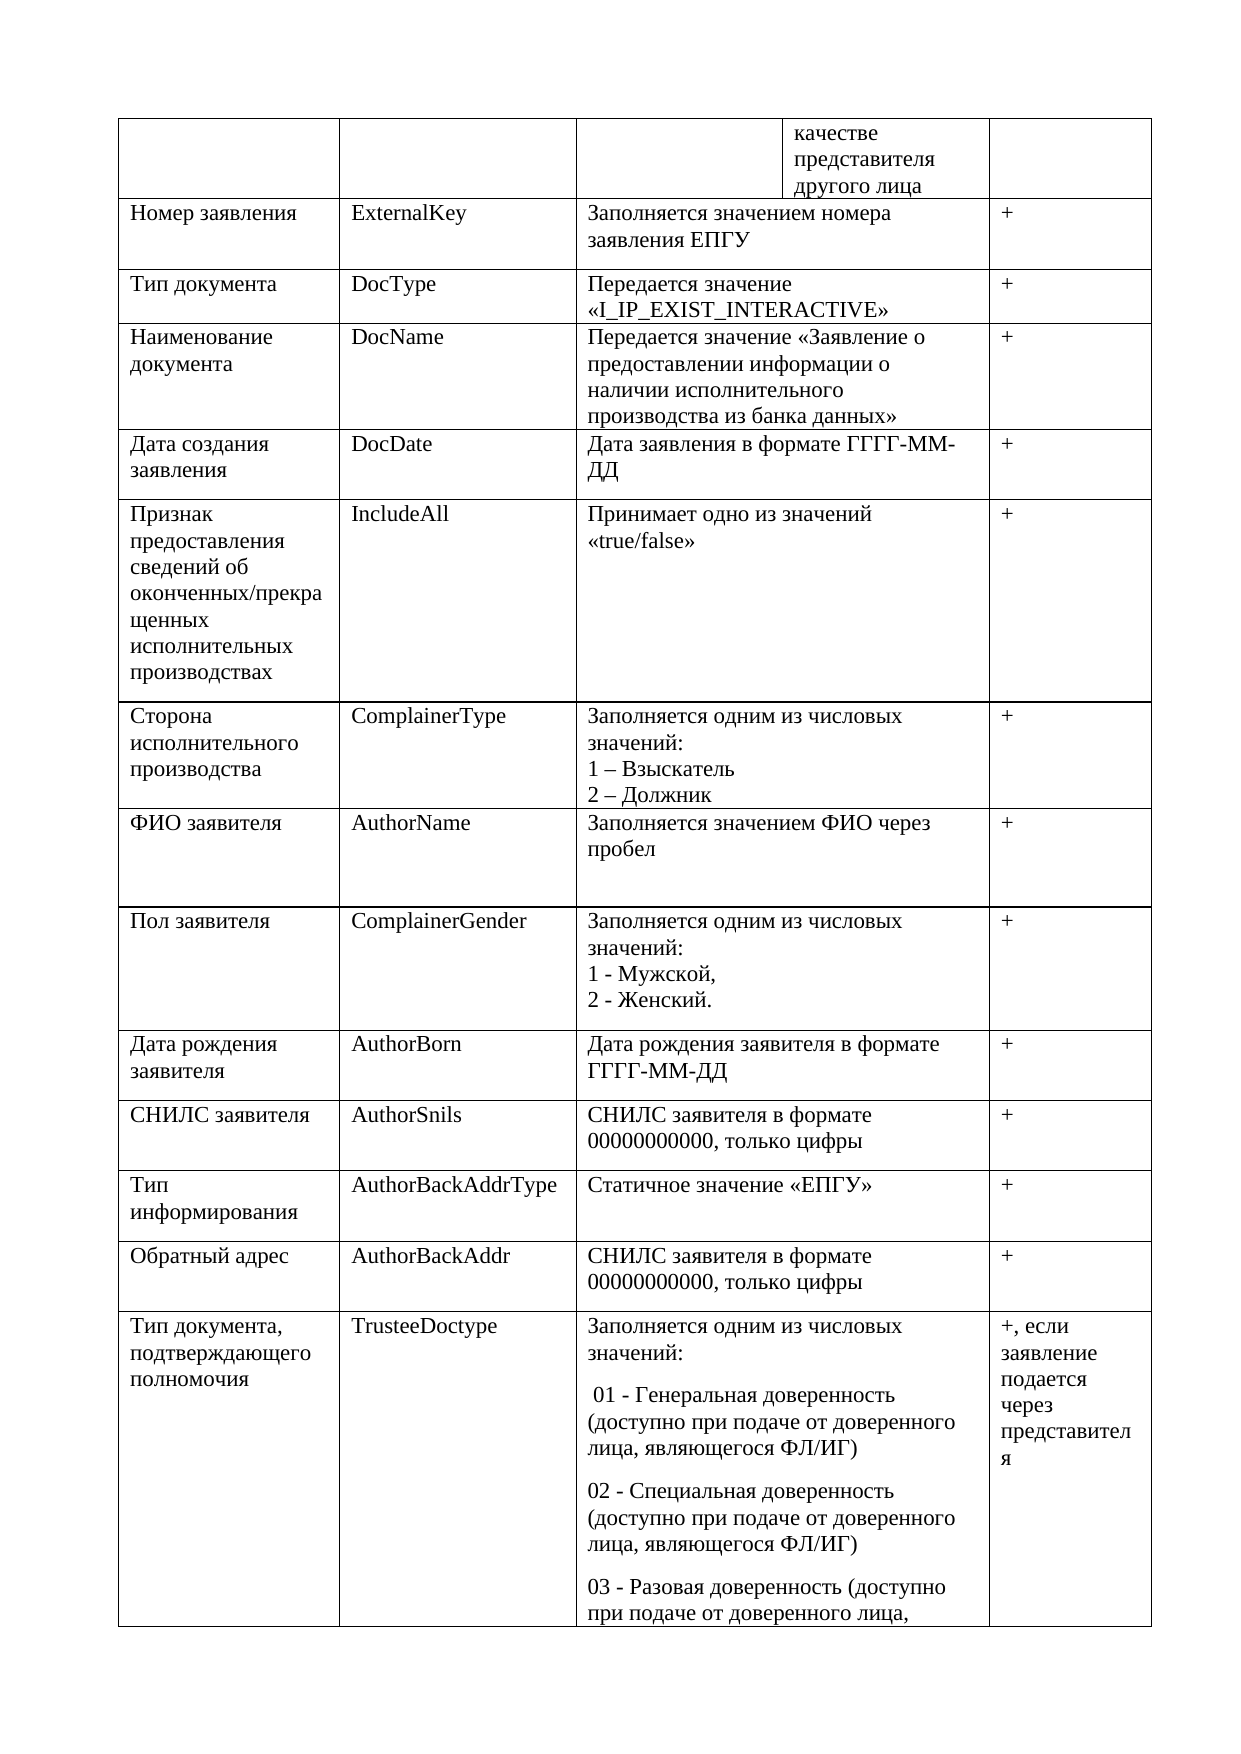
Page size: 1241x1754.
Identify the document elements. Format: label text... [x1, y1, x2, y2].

table_cell СНИЛС заявителя [119, 1101, 339, 1170]
table_cell + [990, 908, 1151, 1029]
table_cell Сторона исполнительного производства [119, 703, 339, 808]
table_cell ИГ [577, 119, 782, 198]
table_cell СНИЛС заявителя в формате 00000000000, только цифры [577, 1101, 989, 1170]
table_cell DocDate [340, 430, 576, 499]
table_cell + [990, 1101, 1151, 1170]
table_cell Статичное значение «ЕПГУ» [577, 1171, 989, 1241]
table_cell Принимает одно из значений «true/false» [577, 500, 989, 701]
table_cell Заполняется значением номера заявления ЕПГУ [577, 199, 989, 269]
table_cell + [990, 324, 1151, 429]
table_cell Дата рождения заявителя в формате ГГГГ-ММ-ДД [577, 1031, 989, 1100]
table_cell + [990, 430, 1151, 499]
table_cell + [990, 199, 1151, 269]
table_cell + [990, 270, 1151, 322]
table_cell Заполняется значением ФИО через пробел [577, 809, 989, 906]
table_cell Пол заявителя [119, 908, 339, 1029]
table_cell Заполняется одним из числовых значений: 1 – Взыскатель 2 – Должник [577, 703, 989, 808]
table_cell Тип информирования [119, 1171, 339, 1241]
table_cell + [990, 500, 1151, 701]
table_cell AuthorBackAddrType [340, 1171, 576, 1241]
table_cell Признак предоставления сведений об оконченных/прекращенных исполнительных производствах [119, 500, 339, 701]
table_cell TrusteeDoctype [340, 1312, 576, 1626]
table_cell + [990, 809, 1151, 906]
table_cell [990, 1312, 1151, 1626]
table_cell AuthorSnils [340, 1101, 576, 1170]
table_cell Передается значение «Заявление о предоставлении информации о наличии исполнительного производства из банка данных» [577, 324, 989, 429]
table_cell AuthorName [340, 809, 576, 906]
table_cell + [990, 1171, 1151, 1241]
table_cell Обратный адрес [119, 1242, 339, 1311]
table_cell ComplainerGender [340, 908, 576, 1029]
table_cell + [990, 1242, 1151, 1311]
table_cell ComplainerType [340, 703, 576, 808]
table_cell Дата создания заявления [119, 430, 339, 499]
table_cell Тип документа [119, 270, 339, 322]
table_cell + [990, 1031, 1151, 1100]
table_cell Дата заявления в формате ГГГГ-ММ-ДД [577, 430, 989, 499]
table_cell DocName [340, 324, 576, 429]
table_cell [119, 1312, 339, 1626]
table_cell Передается значение «I_IP_EXIST_INTERACTIVE» [577, 270, 989, 322]
table_cell ExternalKey [340, 199, 576, 269]
table_cell + [990, 703, 1151, 808]
table_cell Заполняется одним из числовых значений: 1 - Мужской, 2 - Женский. [577, 908, 989, 1029]
table_cell СНИЛС заявителя в формате 00000000000, только цифры [577, 1242, 989, 1311]
table_cell Наименование документа [119, 324, 339, 429]
table_cell IncludeAll [340, 500, 576, 701]
table_cell ФИО заявителя [119, 809, 339, 906]
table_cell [783, 119, 989, 198]
table_cell Номер заявления [119, 199, 339, 269]
table_cell AuthorBorn [340, 1031, 576, 1100]
table_cell Дата рождения заявителя [119, 1031, 339, 1100]
table_cell AuthorBackAddr [340, 1242, 576, 1311]
table_cell DocType [340, 270, 576, 322]
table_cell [577, 1312, 989, 1626]
